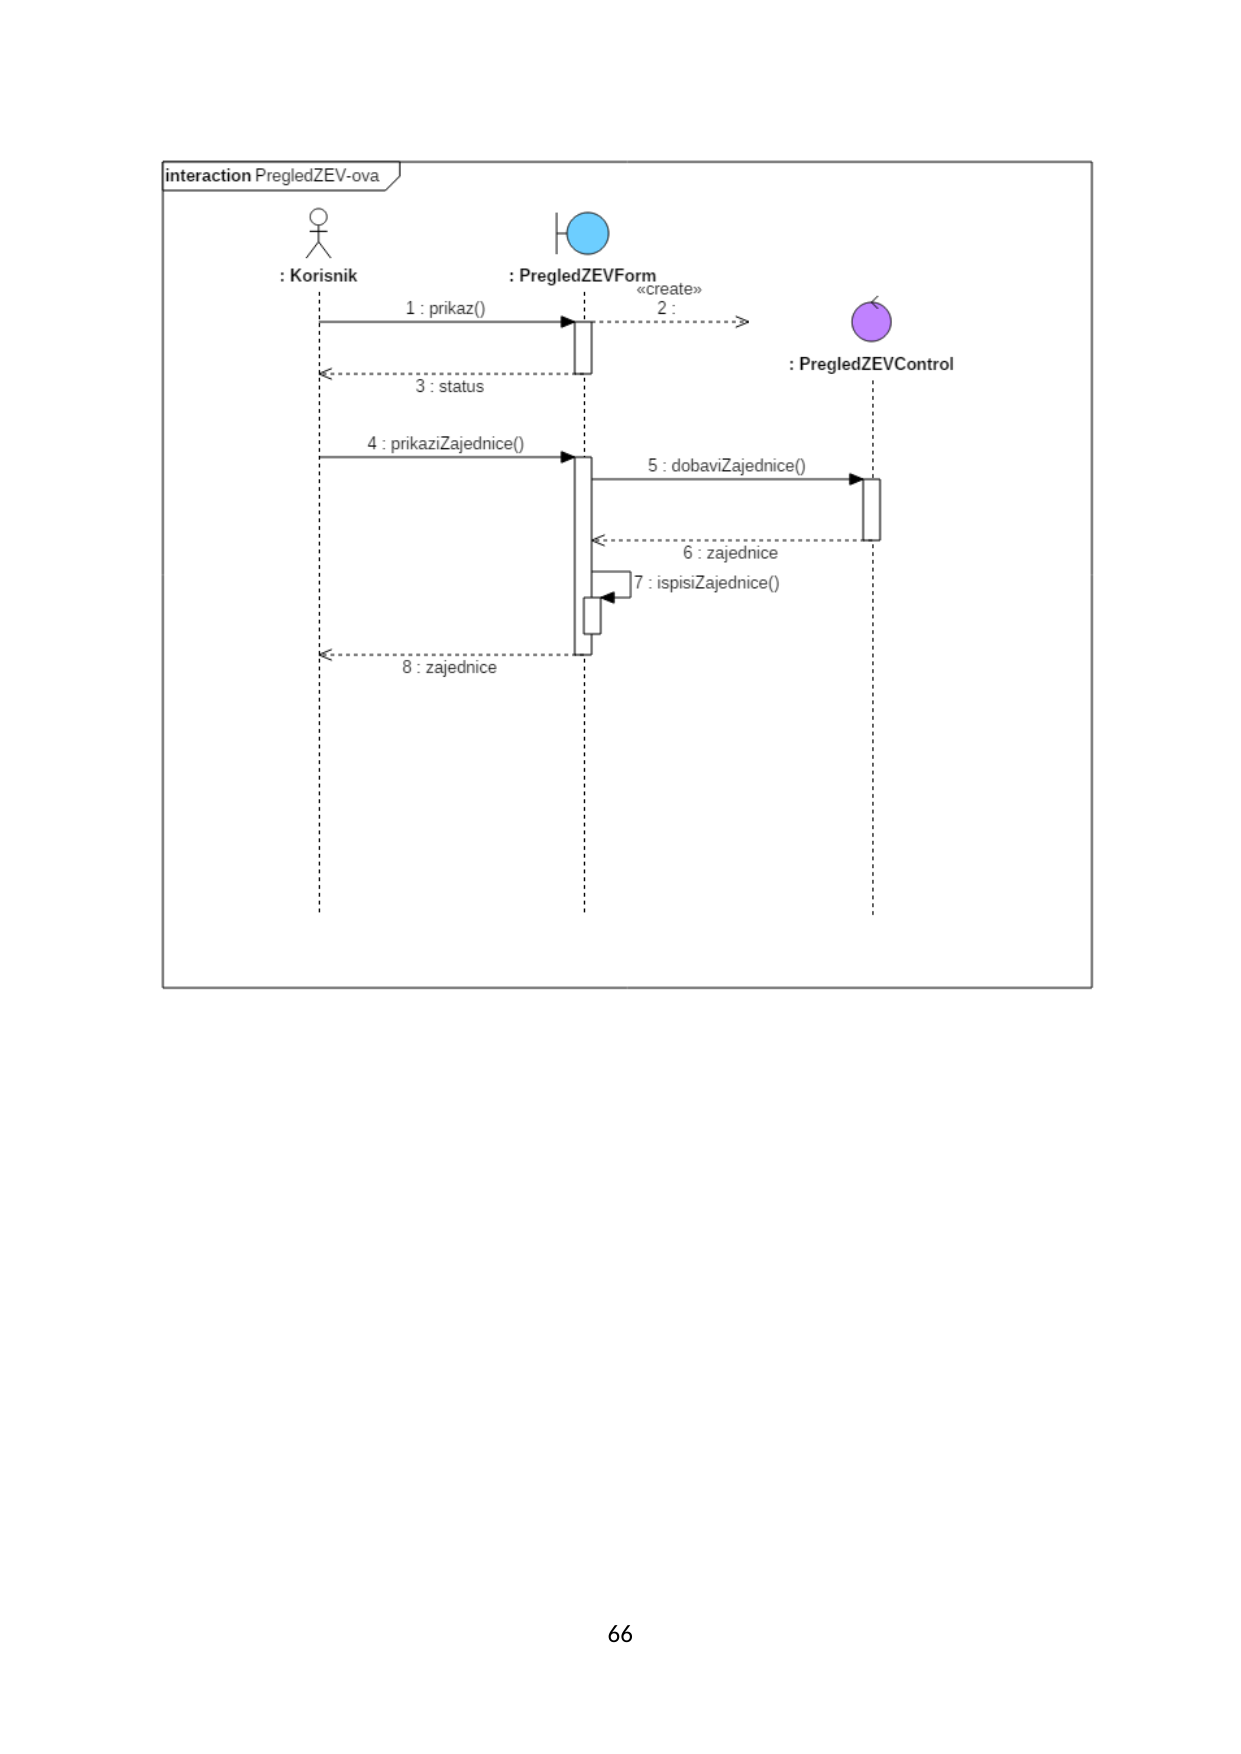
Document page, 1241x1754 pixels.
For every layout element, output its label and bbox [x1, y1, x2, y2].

picture [150, 150, 1144, 1040]
